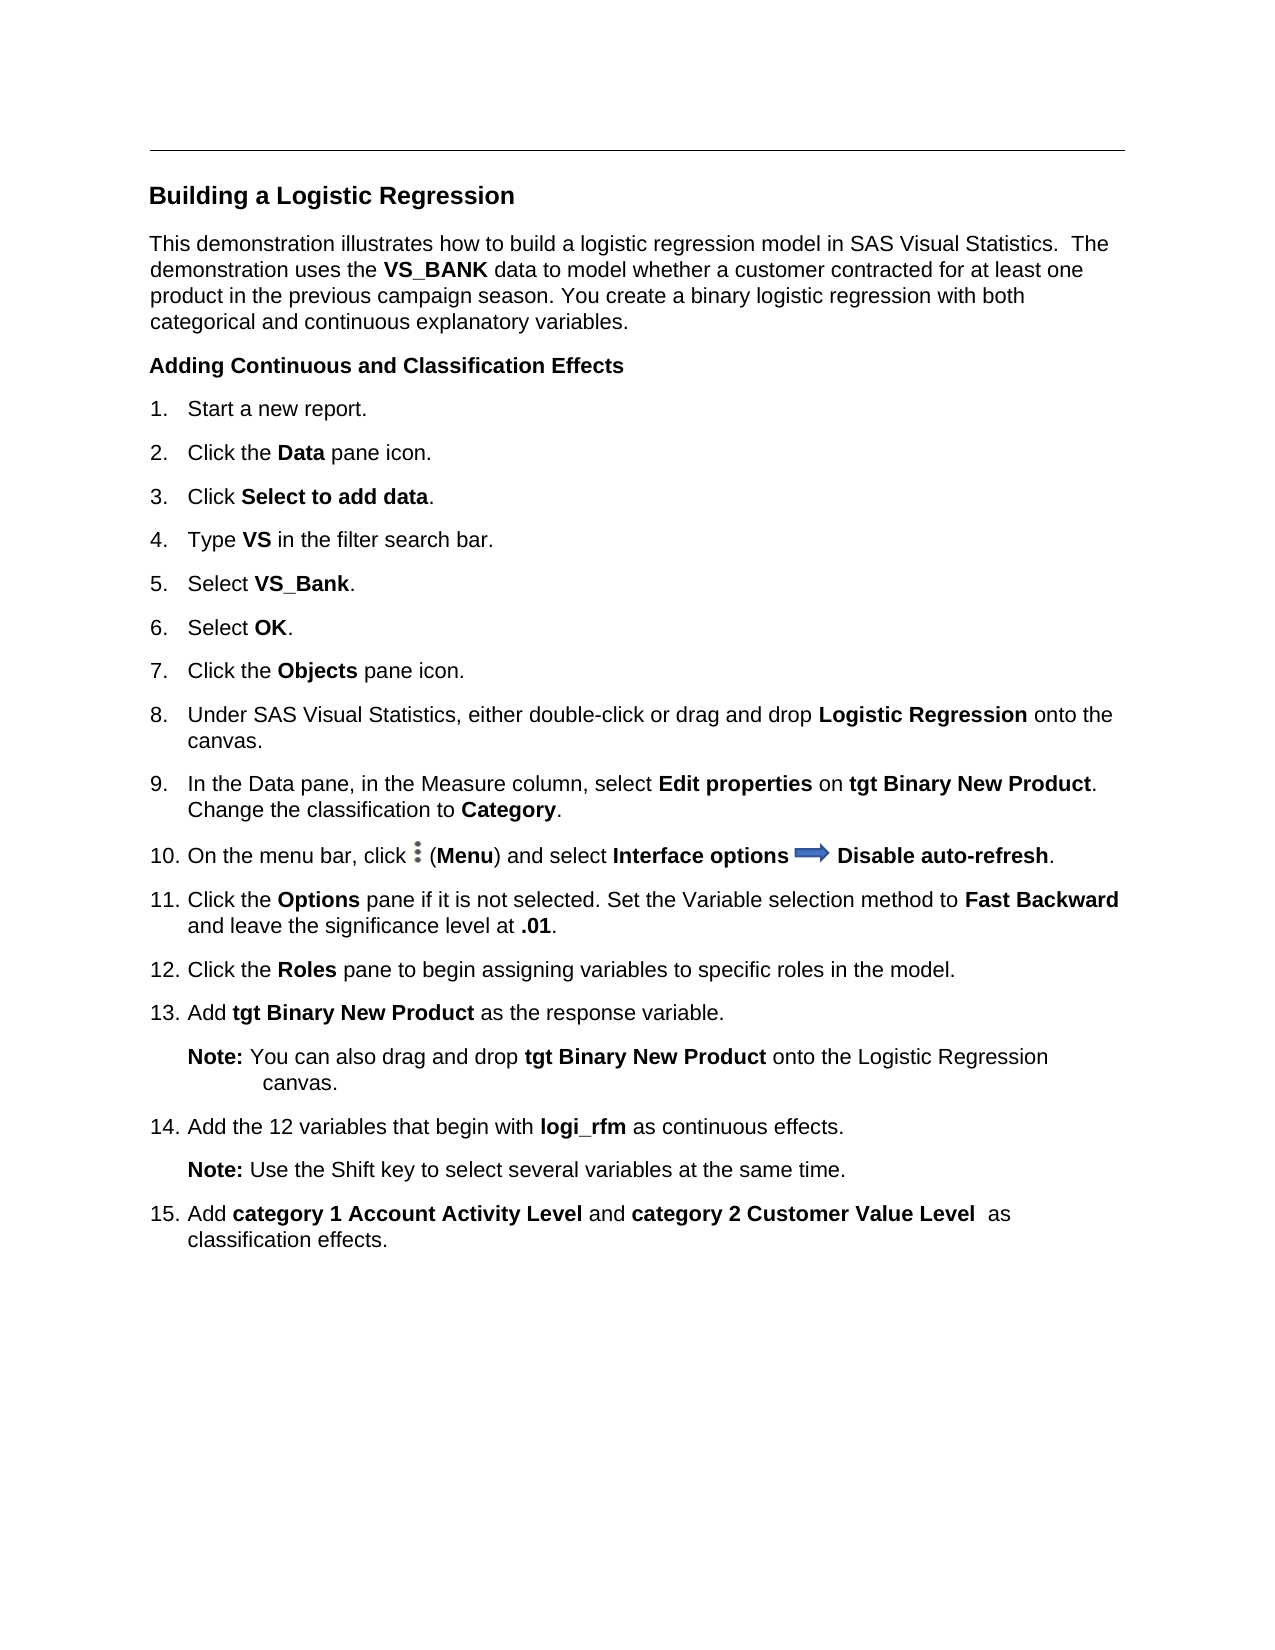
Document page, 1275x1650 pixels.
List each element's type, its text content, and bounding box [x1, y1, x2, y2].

list Click Select to add data. [150, 483, 1125, 509]
list Select OK. [150, 614, 1125, 640]
list Click the Data pane icon. [150, 440, 1125, 465]
text Note: You can also drag and drop tgt Binary New Product onto the Logistic Regression canvas. [187, 1044, 1125, 1095]
text Note: Use the Shift key to select several variables at the same time. [187, 1157, 1125, 1182]
text This demonstration illustrates how to build a logistic regression model in SAS Visual Statistics. The demonstration uses the VS_BANK data to model whether a customer contracted for at least one product in the previous campaign season. You create a binary logistic regression with both categorical and continuous explanatory variables. [149, 231, 1111, 334]
list Start a new report. [150, 396, 1125, 421]
list Click the Options pane if it is not selected. Set the Variable selection method to Fast Backward and leave the significance level at .01. [150, 887, 1125, 938]
list Add category 1 Account Activity Level and category 2 Customer Value Level as classification effects. [150, 1201, 1125, 1252]
list Add tgt Binary New Product as the response variable. [150, 1000, 1125, 1026]
list In the Data pane, in the Measure column, select Edit properties on tgt Binary New Product. Change the classification to Category. [150, 771, 1125, 822]
list Add the 12 variables that begin with logi_rfm as continuous effects. [150, 1113, 1125, 1139]
list Type VS in the filter search bar. [150, 527, 1125, 552]
picture [412, 841, 423, 864]
list Click the Objects pane icon. [150, 658, 1125, 683]
list On the menu bar, click (Menu) and select Interface options Disable auto-refresh. [150, 841, 1125, 869]
list Under SAS Visual Statistics, either double-click or drag and drop Logistic Regression onto the canvas. [150, 702, 1125, 753]
list Click the Roles pane to begin assigning variables to specific roles in the model. [150, 957, 1125, 982]
list Select VS_Bank. [150, 571, 1125, 596]
subtitle Building a Logistic Regression [148, 181, 1124, 209]
text Adding Continuous and Classification Effects [149, 353, 1131, 378]
